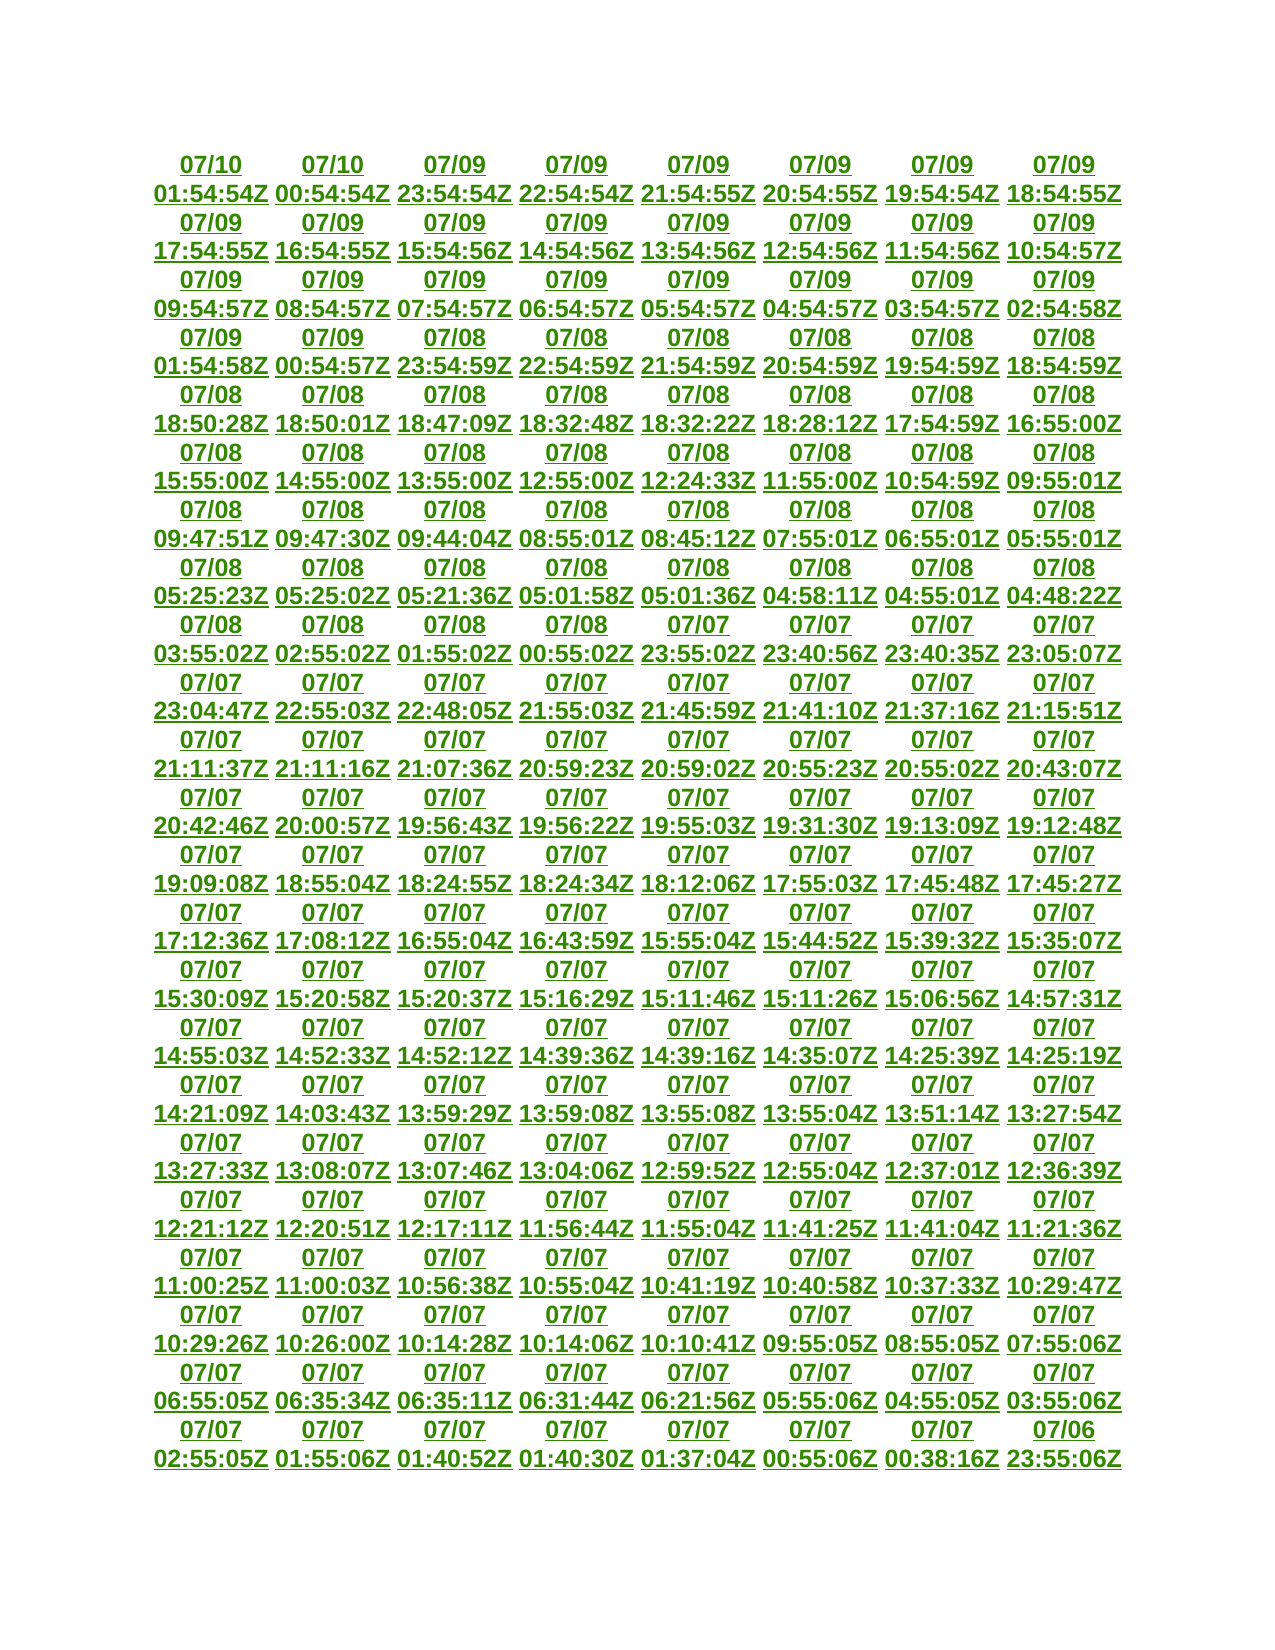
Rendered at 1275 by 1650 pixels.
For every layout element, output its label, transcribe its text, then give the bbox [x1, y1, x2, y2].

table_cell 07/09 18:54:55Z [1003, 150, 1125, 207]
table_cell 07/07 21:11:37Z [150, 725, 272, 782]
table_cell 07/07 13:07:46Z [394, 1128, 516, 1185]
table_cell 07/08 18:50:01Z [272, 380, 394, 437]
table_cell 07/07 15:30:09Z [150, 955, 272, 1012]
table_cell 07/08 11:55:00Z [759, 438, 881, 495]
table_cell 07/07 13:04:06Z [516, 1128, 637, 1185]
table_cell 07/07 10:29:47Z [1003, 1243, 1125, 1300]
table_cell 07/10 00:54:54Z [272, 150, 394, 207]
table_cell 07/07 12:17:11Z [394, 1185, 516, 1242]
table_cell 07/07 01:37:04Z [638, 1415, 759, 1472]
table_cell 07/08 05:55:01Z [1003, 495, 1125, 552]
table_cell 07/07 19:13:09Z [881, 783, 1003, 840]
table_cell 07/07 23:40:56Z [759, 610, 881, 667]
table_cell 07/07 10:29:26Z [150, 1300, 272, 1357]
table_cell 07/07 22:55:03Z [272, 668, 394, 725]
table_cell 07/08 05:01:58Z [516, 553, 637, 610]
table_cell 07/07 17:08:12Z [272, 898, 394, 955]
table_cell 07/08 09:47:51Z [150, 495, 272, 552]
table_cell 07/07 14:39:36Z [516, 1013, 637, 1070]
table_cell 07/07 10:55:04Z [516, 1243, 637, 1300]
table_cell 07/08 02:55:02Z [272, 610, 394, 667]
table_cell 07/08 05:25:23Z [150, 553, 272, 610]
table_cell 07/07 05:55:06Z [759, 1358, 881, 1415]
table_cell 07/09 06:54:57Z [516, 265, 637, 322]
table_cell 07/07 23:04:47Z [150, 668, 272, 725]
table_cell 07/07 16:55:04Z [394, 898, 516, 955]
table_cell 07/07 06:35:34Z [272, 1358, 394, 1415]
table_cell 07/07 16:43:59Z [516, 898, 637, 955]
table_cell 07/07 12:55:04Z [759, 1128, 881, 1185]
table_cell 07/07 14:35:07Z [759, 1013, 881, 1070]
table_cell 07/08 09:55:01Z [1003, 438, 1125, 495]
table_cell 07/08 08:45:12Z [638, 495, 759, 552]
table_cell 07/07 06:21:56Z [638, 1358, 759, 1415]
table_cell 07/07 12:59:52Z [638, 1128, 759, 1185]
table_cell 07/08 01:55:02Z [394, 610, 516, 667]
table_cell 07/08 13:55:00Z [394, 438, 516, 495]
table_cell 07/08 18:32:22Z [638, 380, 759, 437]
table_cell 07/08 12:24:33Z [638, 438, 759, 495]
table_cell 07/08 09:44:04Z [394, 495, 516, 552]
table_cell 07/07 18:55:04Z [272, 840, 394, 897]
table_cell 07/07 10:41:19Z [638, 1243, 759, 1300]
table_cell 07/07 12:36:39Z [1003, 1128, 1125, 1185]
table_cell 07/07 20:59:23Z [516, 725, 637, 782]
table_cell 07/07 00:38:16Z [881, 1415, 1003, 1472]
table_cell 07/08 17:54:59Z [881, 380, 1003, 437]
table_cell 07/08 15:55:00Z [150, 438, 272, 495]
table_cell 07/07 23:05:07Z [1003, 610, 1125, 667]
table_cell 07/07 20:55:02Z [881, 725, 1003, 782]
table_cell 07/07 06:55:05Z [150, 1358, 272, 1415]
table_cell 07/08 10:54:59Z [881, 438, 1003, 495]
table_cell 07/07 11:00:03Z [272, 1243, 394, 1300]
table_cell 07/07 10:37:33Z [881, 1243, 1003, 1300]
table_cell 07/07 15:11:46Z [638, 955, 759, 1012]
table_cell 07/09 00:54:57Z [272, 323, 394, 380]
table_cell 07/07 11:41:25Z [759, 1185, 881, 1242]
table_cell 07/07 07:55:06Z [1003, 1300, 1125, 1357]
table_cell 07/09 23:54:54Z [394, 150, 516, 207]
table_cell 07/07 14:52:33Z [272, 1013, 394, 1070]
table_cell 07/09 10:54:57Z [1003, 208, 1125, 265]
table_cell 07/07 15:20:37Z [394, 955, 516, 1012]
table_cell 07/07 14:52:12Z [394, 1013, 516, 1070]
table_cell 07/07 20:42:46Z [150, 783, 272, 840]
table_cell 07/07 15:16:29Z [516, 955, 637, 1012]
table_cell 07/07 13:51:14Z [881, 1070, 1003, 1127]
table_cell 07/09 02:54:58Z [1003, 265, 1125, 322]
table_cell 07/09 22:54:54Z [516, 150, 637, 207]
table_cell 07/07 13:27:54Z [1003, 1070, 1125, 1127]
table_cell 07/07 13:55:08Z [638, 1070, 759, 1127]
table_cell 07/07 21:11:16Z [272, 725, 394, 782]
table_cell 07/09 13:54:56Z [638, 208, 759, 265]
table_cell 07/07 15:39:32Z [881, 898, 1003, 955]
table_cell 07/07 13:27:33Z [150, 1128, 272, 1185]
table_cell 07/08 22:54:59Z [516, 323, 637, 380]
table_cell 07/07 19:55:03Z [638, 783, 759, 840]
table_cell 07/07 17:45:48Z [881, 840, 1003, 897]
table_cell 07/07 23:40:35Z [881, 610, 1003, 667]
table_cell 07/08 14:55:00Z [272, 438, 394, 495]
table_cell 07/07 19:31:30Z [759, 783, 881, 840]
table_cell 07/07 18:12:06Z [638, 840, 759, 897]
table_cell 07/08 18:47:09Z [394, 380, 516, 437]
table_cell 07/07 19:09:08Z [150, 840, 272, 897]
table_cell 07/07 03:55:06Z [1003, 1358, 1125, 1415]
table_cell 07/08 18:28:12Z [759, 380, 881, 437]
table_cell 07/07 00:55:06Z [759, 1415, 881, 1472]
table_cell 07/07 02:55:05Z [150, 1415, 272, 1472]
table_cell 07/08 04:55:01Z [881, 553, 1003, 610]
table_cell 07/07 11:55:04Z [638, 1185, 759, 1242]
table_cell 07/07 21:45:59Z [638, 668, 759, 725]
table_cell 07/08 18:50:28Z [150, 380, 272, 437]
table_cell 07/08 00:55:02Z [516, 610, 637, 667]
table_cell 07/07 11:56:44Z [516, 1185, 637, 1242]
table_cell 07/08 06:55:01Z [881, 495, 1003, 552]
table_cell 07/07 14:25:39Z [881, 1013, 1003, 1070]
table_cell 07/09 20:54:55Z [759, 150, 881, 207]
table_cell 07/09 19:54:54Z [881, 150, 1003, 207]
table_cell 07/09 15:54:56Z [394, 208, 516, 265]
table_cell 07/08 05:01:36Z [638, 553, 759, 610]
table_cell 07/07 22:48:05Z [394, 668, 516, 725]
table_cell 07/08 16:55:00Z [1003, 380, 1125, 437]
table_cell 07/09 08:54:57Z [272, 265, 394, 322]
table_cell 07/07 06:35:11Z [394, 1358, 516, 1415]
table_cell 07/09 04:54:57Z [759, 265, 881, 322]
table_cell 07/07 17:45:27Z [1003, 840, 1125, 897]
table_cell 07/07 11:41:04Z [881, 1185, 1003, 1242]
table_cell 07/07 20:00:57Z [272, 783, 394, 840]
table_cell 07/07 12:21:12Z [150, 1185, 272, 1242]
table_cell 07/07 19:56:43Z [394, 783, 516, 840]
table_cell 07/08 18:32:48Z [516, 380, 637, 437]
table_cell 07/07 14:57:31Z [1003, 955, 1125, 1012]
table_cell 07/08 18:54:59Z [1003, 323, 1125, 380]
table_cell 07/07 15:06:56Z [881, 955, 1003, 1012]
table_cell 07/08 05:25:02Z [272, 553, 394, 610]
table_cell 07/07 19:56:22Z [516, 783, 637, 840]
table_cell 07/07 15:55:04Z [638, 898, 759, 955]
table_cell 07/08 04:58:11Z [759, 553, 881, 610]
table_cell 07/09 03:54:57Z [881, 265, 1003, 322]
table_cell 07/08 03:55:02Z [150, 610, 272, 667]
table_cell 07/07 13:59:29Z [394, 1070, 516, 1127]
table_cell 07/07 20:59:02Z [638, 725, 759, 782]
table_cell 07/07 15:20:58Z [272, 955, 394, 1012]
table_cell 07/07 21:15:51Z [1003, 668, 1125, 725]
table_cell 07/07 17:55:03Z [759, 840, 881, 897]
table_cell 07/09 09:54:57Z [150, 265, 272, 322]
table_cell 07/07 14:21:09Z [150, 1070, 272, 1127]
table_cell 07/09 01:54:58Z [150, 323, 272, 380]
table_cell 07/07 14:03:43Z [272, 1070, 394, 1127]
table_cell 07/07 13:59:08Z [516, 1070, 637, 1127]
table_cell 07/07 18:24:34Z [516, 840, 637, 897]
table_cell 07/08 19:54:59Z [881, 323, 1003, 380]
table_cell 07/08 09:47:30Z [272, 495, 394, 552]
table_cell 07/10 01:54:54Z [150, 150, 272, 207]
table_cell 07/07 06:31:44Z [516, 1358, 637, 1415]
table_cell 07/09 17:54:55Z [150, 208, 272, 265]
table_cell 07/07 11:21:36Z [1003, 1185, 1125, 1242]
table_cell 07/07 10:56:38Z [394, 1243, 516, 1300]
table_cell 07/07 14:39:16Z [638, 1013, 759, 1070]
table_cell 07/07 19:12:48Z [1003, 783, 1125, 840]
table_cell 07/07 08:55:05Z [881, 1300, 1003, 1357]
table_cell 07/09 16:54:55Z [272, 208, 394, 265]
table_cell 07/09 21:54:55Z [638, 150, 759, 207]
table_cell 07/07 21:55:03Z [516, 668, 637, 725]
table_cell 07/07 10:26:00Z [272, 1300, 394, 1357]
table_cell 07/08 04:48:22Z [1003, 553, 1125, 610]
table_cell 07/07 12:20:51Z [272, 1185, 394, 1242]
table_cell 07/07 17:12:36Z [150, 898, 272, 955]
table_cell 07/06 23:55:06Z [1003, 1415, 1125, 1472]
table_cell 07/07 15:11:26Z [759, 955, 881, 1012]
table_cell 07/07 01:40:52Z [394, 1415, 516, 1472]
table_cell 07/07 15:35:07Z [1003, 898, 1125, 955]
table_cell 07/08 12:55:00Z [516, 438, 637, 495]
table_cell 07/08 08:55:01Z [516, 495, 637, 552]
table_cell 07/07 04:55:05Z [881, 1358, 1003, 1415]
table_cell 07/08 21:54:59Z [638, 323, 759, 380]
table_cell 07/07 10:14:28Z [394, 1300, 516, 1357]
table_cell 07/07 14:25:19Z [1003, 1013, 1125, 1070]
table_cell 07/07 09:55:05Z [759, 1300, 881, 1357]
table_cell 07/07 20:43:07Z [1003, 725, 1125, 782]
table_cell 07/09 07:54:57Z [394, 265, 516, 322]
table_cell 07/07 10:10:41Z [638, 1300, 759, 1357]
table_cell 07/07 13:08:07Z [272, 1128, 394, 1185]
table_cell 07/07 21:41:10Z [759, 668, 881, 725]
table_cell 07/09 11:54:56Z [881, 208, 1003, 265]
table_cell 07/09 14:54:56Z [516, 208, 637, 265]
table_cell 07/07 13:55:04Z [759, 1070, 881, 1127]
table_cell 07/07 10:40:58Z [759, 1243, 881, 1300]
table_cell 07/09 05:54:57Z [638, 265, 759, 322]
table_cell 07/07 15:44:52Z [759, 898, 881, 955]
table_cell 07/07 21:37:16Z [881, 668, 1003, 725]
table_cell 07/07 11:00:25Z [150, 1243, 272, 1300]
table_cell 07/09 12:54:56Z [759, 208, 881, 265]
table_cell 07/07 20:55:23Z [759, 725, 881, 782]
table_cell 07/07 21:07:36Z [394, 725, 516, 782]
table_cell 07/07 23:55:02Z [638, 610, 759, 667]
table_cell 07/07 18:24:55Z [394, 840, 516, 897]
table_cell 07/07 01:55:06Z [272, 1415, 394, 1472]
table_cell 07/08 20:54:59Z [759, 323, 881, 380]
table_cell 07/08 07:55:01Z [759, 495, 881, 552]
table_cell 07/07 10:14:06Z [516, 1300, 637, 1357]
table_cell 07/08 05:21:36Z [394, 553, 516, 610]
table_cell 07/08 23:54:59Z [394, 323, 516, 380]
table_cell 07/07 14:55:03Z [150, 1013, 272, 1070]
table_cell 07/07 01:40:30Z [516, 1415, 637, 1472]
table_cell 07/07 12:37:01Z [881, 1128, 1003, 1185]
